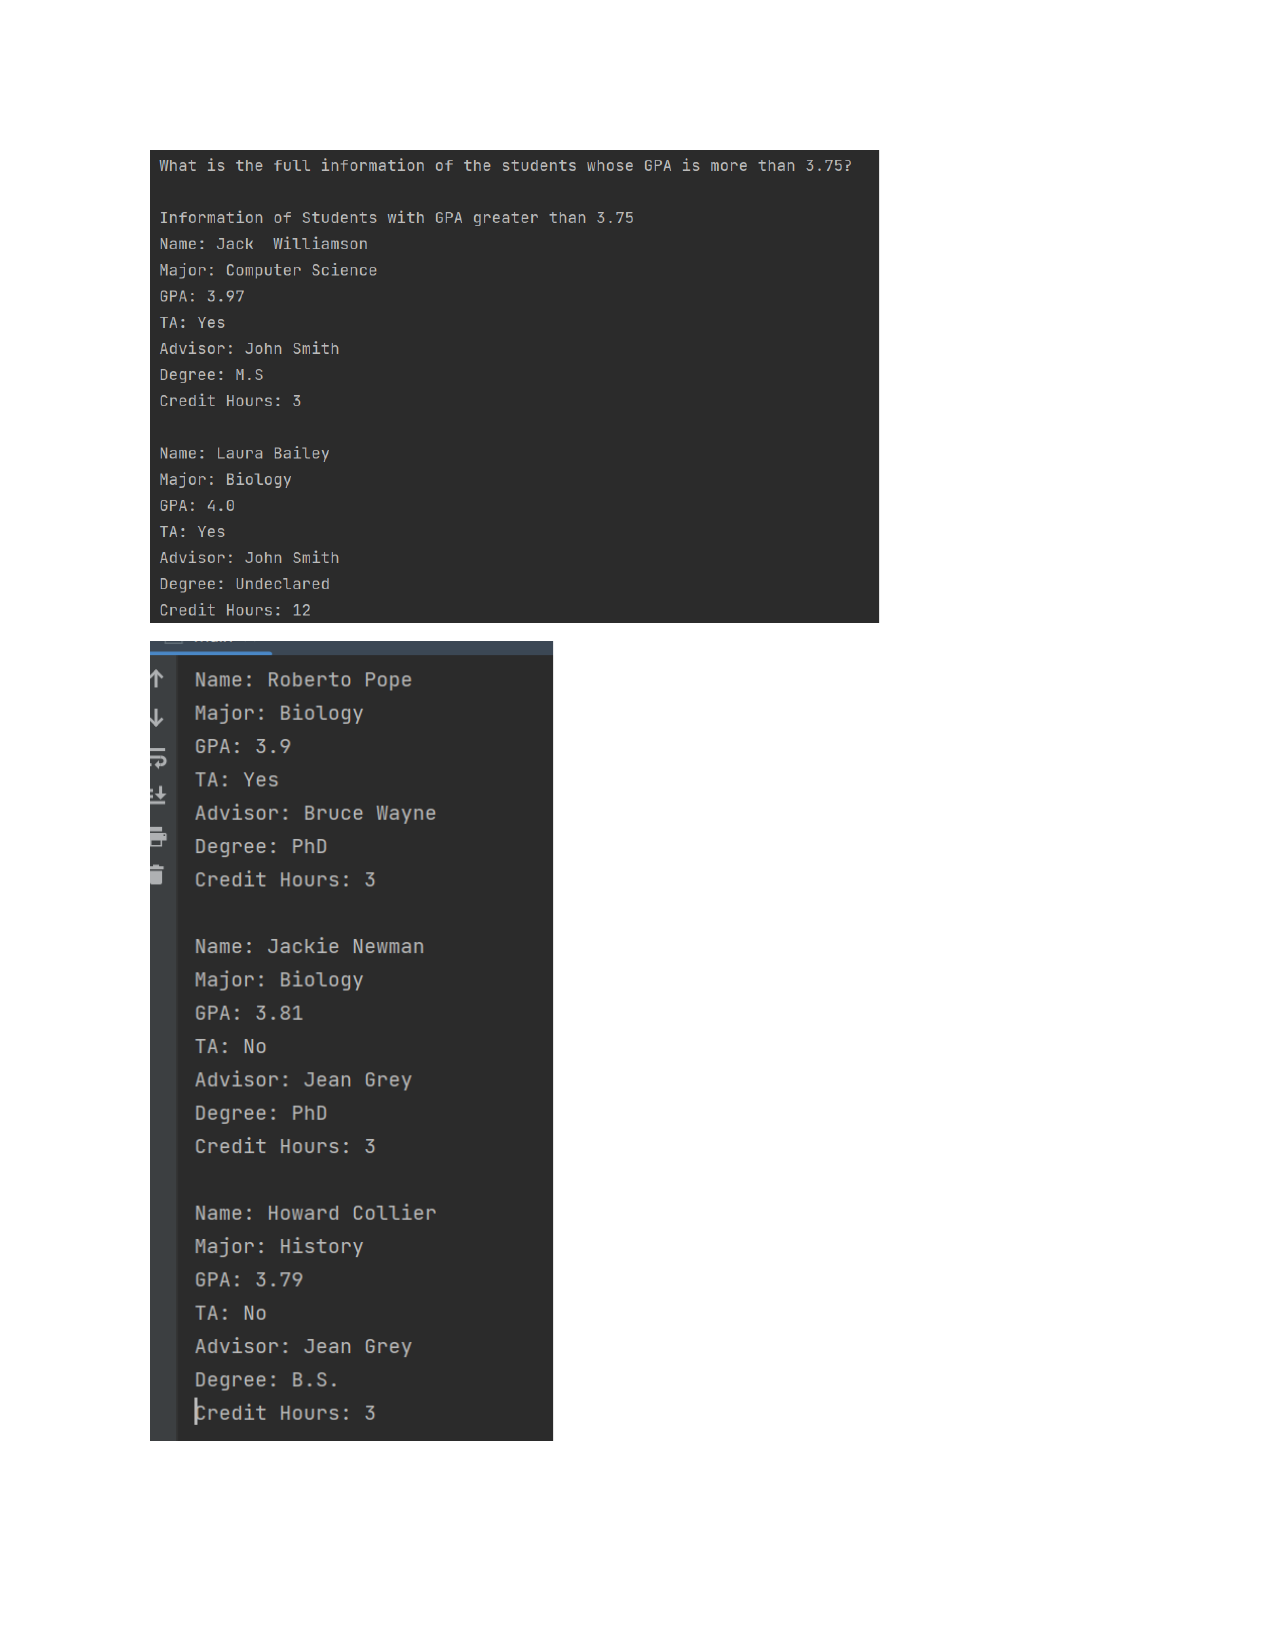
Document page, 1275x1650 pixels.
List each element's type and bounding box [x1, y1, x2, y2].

picture [150, 641, 554, 1441]
picture [150, 150, 880, 623]
